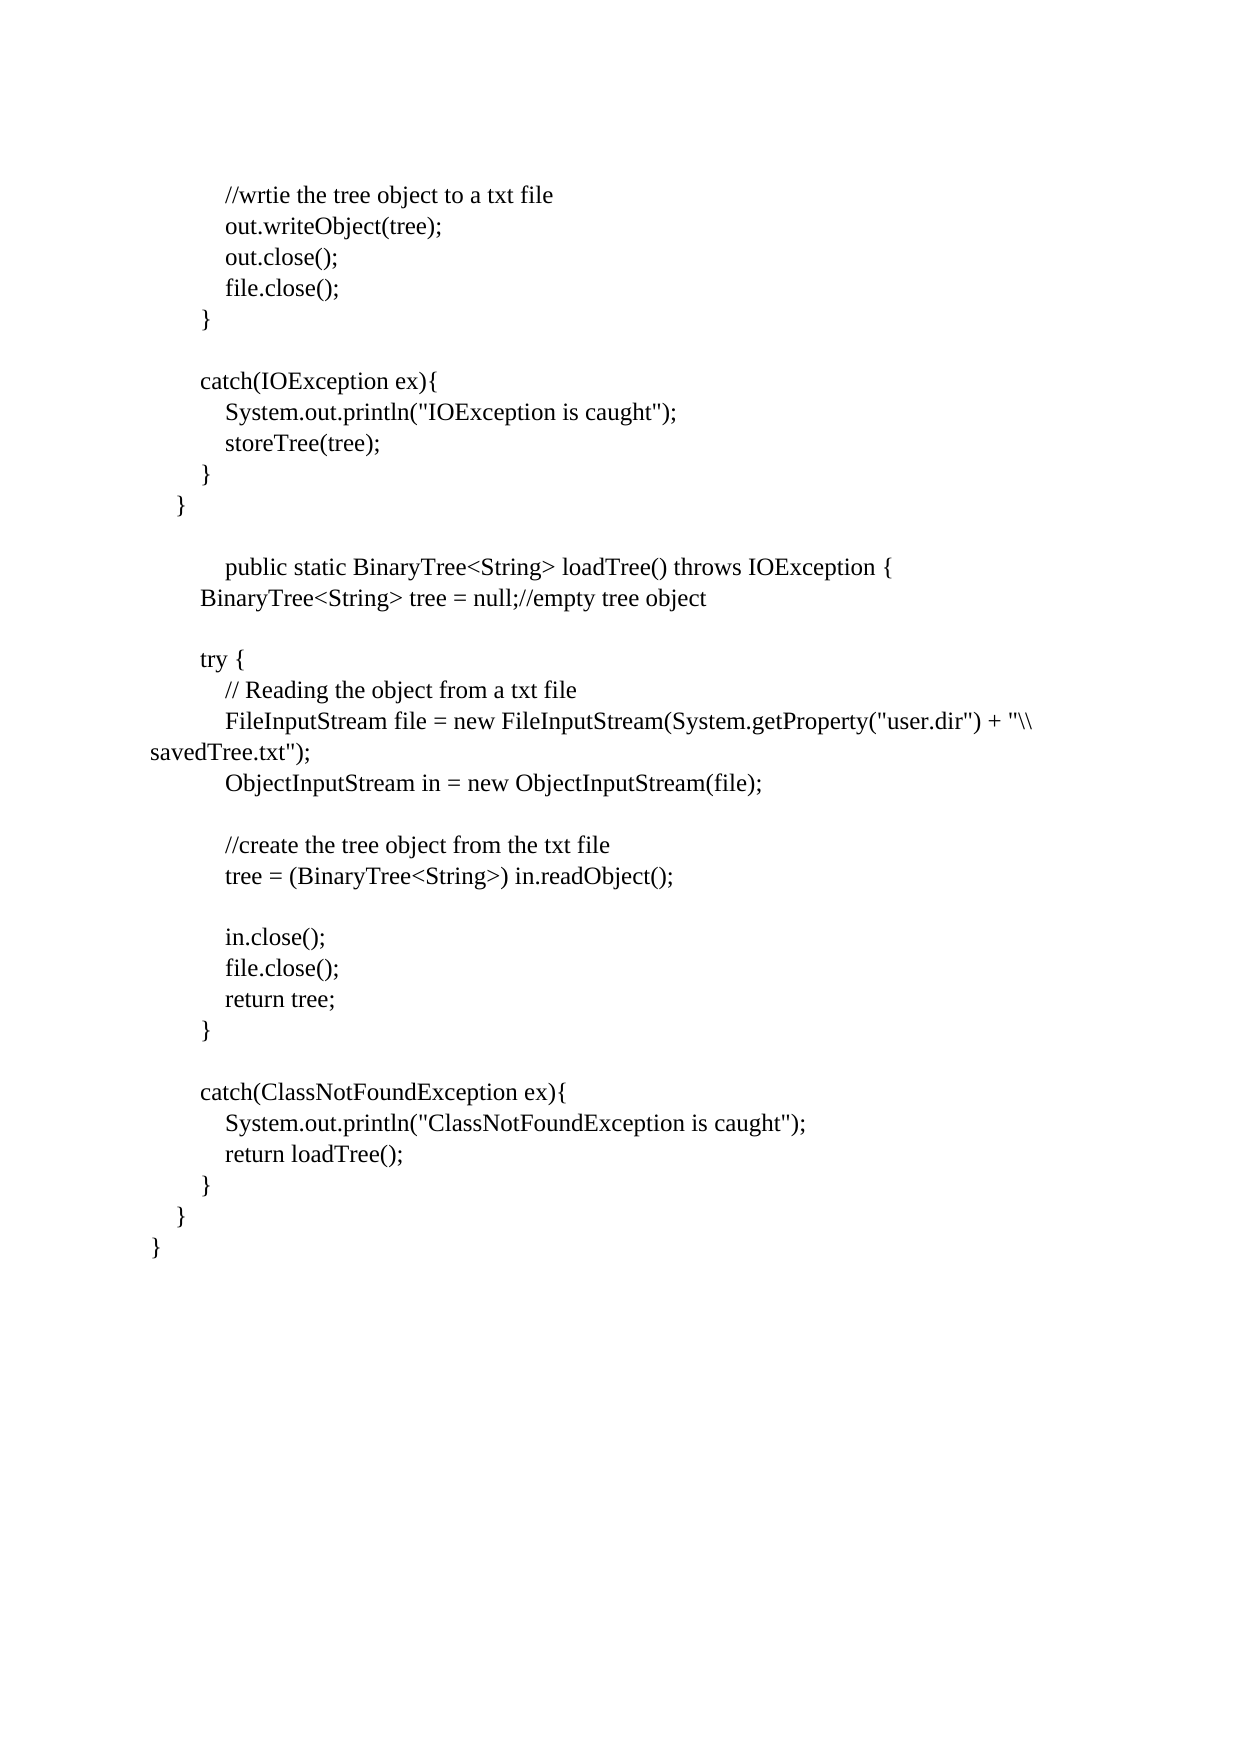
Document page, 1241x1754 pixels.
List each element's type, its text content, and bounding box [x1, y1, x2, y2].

text BinaryTree<String> tree = null;//empty tree object [150, 583, 1090, 612]
text System.out.println("IOException is caught"); [150, 397, 1090, 426]
text } [150, 1232, 1090, 1261]
text public static BinaryTree<String> loadTree() throws IOException { [150, 552, 1090, 581]
text } [150, 1170, 1090, 1199]
text out.close(); [150, 242, 1090, 271]
text return tree; [150, 984, 1090, 1013]
text tree = (BinaryTree<String>) in.readObject(); [150, 861, 1090, 889]
text } [150, 491, 1090, 519]
text //create the tree object from the txt file [150, 830, 1090, 858]
text catch(ClassNotFoundException ex){ [150, 1077, 1090, 1106]
text } [150, 1015, 1090, 1044]
text return loadTree(); [150, 1139, 1090, 1168]
text System.out.println("ClassNotFoundException is caught"); [150, 1108, 1090, 1137]
text file.close(); [150, 953, 1090, 982]
text } [150, 459, 1090, 488]
text //wrtie the tree object to a txt file [150, 180, 1090, 209]
text out.writeObject(tree); [150, 211, 1090, 240]
text in.close(); [150, 922, 1090, 951]
text ObjectInputStream in = new ObjectInputStream(file); [150, 768, 1090, 797]
text try { [150, 644, 1090, 673]
text catch(IOException ex){ [150, 366, 1090, 395]
text FileInputStream file = new FileInputStream(System.getProperty("user.dir") + "\\savedTree.txt"); [150, 706, 1090, 766]
text storeTree(tree); [150, 428, 1090, 457]
text } [150, 1201, 1090, 1230]
text // Reading the object from a txt file [150, 675, 1090, 704]
text file.close(); [150, 273, 1090, 302]
text } [150, 304, 1090, 333]
